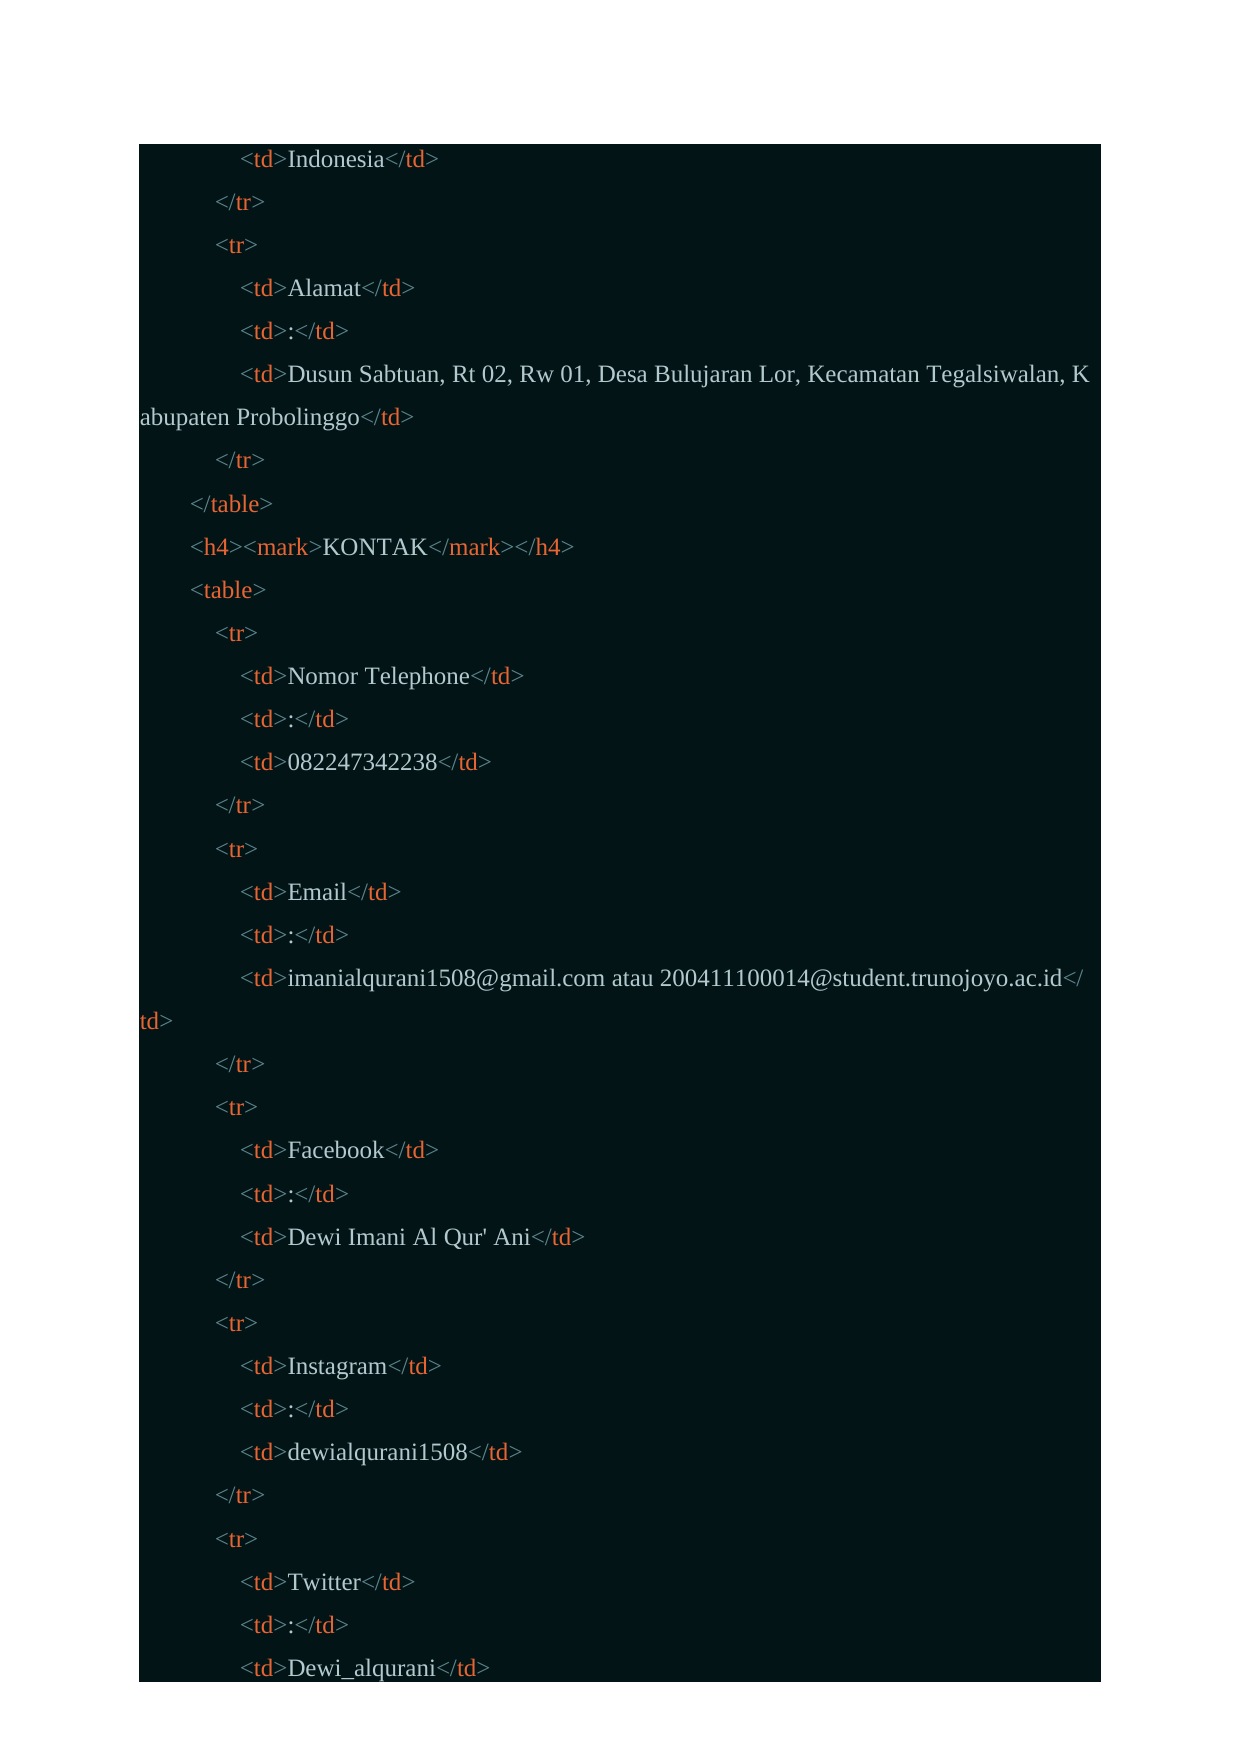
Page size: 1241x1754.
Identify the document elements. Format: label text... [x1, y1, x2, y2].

text </tr> [139, 446, 1101, 474]
text <td>:</td> [139, 316, 1101, 345]
text <td>:</td> [139, 920, 1101, 949]
text <td>Email</td> [139, 877, 1101, 906]
text <td>Indonesia</td> [139, 144, 1101, 172]
text <td>dewialqurani1508</td> [139, 1437, 1101, 1466]
text <td>Dewi_alqurani</td> [139, 1653, 1101, 1682]
text </tr> [139, 1049, 1101, 1078]
text <tr> [139, 230, 1101, 259]
text <td>imanialqurani1508@gmail.com atau 200411100014@student.trunojoyo.ac.id</td> [139, 963, 1101, 1035]
text <td>:</td> [139, 704, 1101, 733]
text <td>Dusun Sabtuan, Rt 02, Rw 01, Desa Bulujaran Lor, Kecamatan Tegalsiwalan, Kabupaten Probolinggo</td> [139, 359, 1101, 431]
text <tr> [139, 834, 1101, 862]
text <td>Dewi Imani Al Qur' Ani</td> [139, 1222, 1101, 1251]
text <td>Alamat</td> [139, 273, 1101, 302]
text </tr> [139, 187, 1101, 216]
text </tr> [139, 791, 1101, 819]
text <td>Twitter</td> [139, 1567, 1101, 1596]
text <td>:</td> [139, 1179, 1101, 1207]
text <td>Instagram</td> [139, 1351, 1101, 1380]
text <td>:</td> [139, 1394, 1101, 1423]
text <tr> [139, 1092, 1101, 1121]
text <tr> [139, 618, 1101, 647]
text <h4><mark>KONTAK</mark></h4> [139, 532, 1101, 561]
text </table> [139, 489, 1101, 517]
text <td>082247342238</td> [139, 747, 1101, 776]
text <td>Facebook</td> [139, 1136, 1101, 1164]
text <table> [139, 575, 1101, 604]
text <tr> [139, 1524, 1101, 1552]
text <tr> [139, 1308, 1101, 1337]
text <td>:</td> [139, 1610, 1101, 1639]
text </tr> [139, 1265, 1101, 1294]
text <td>Nomor Telephone</td> [139, 661, 1101, 690]
text </tr> [139, 1481, 1101, 1509]
